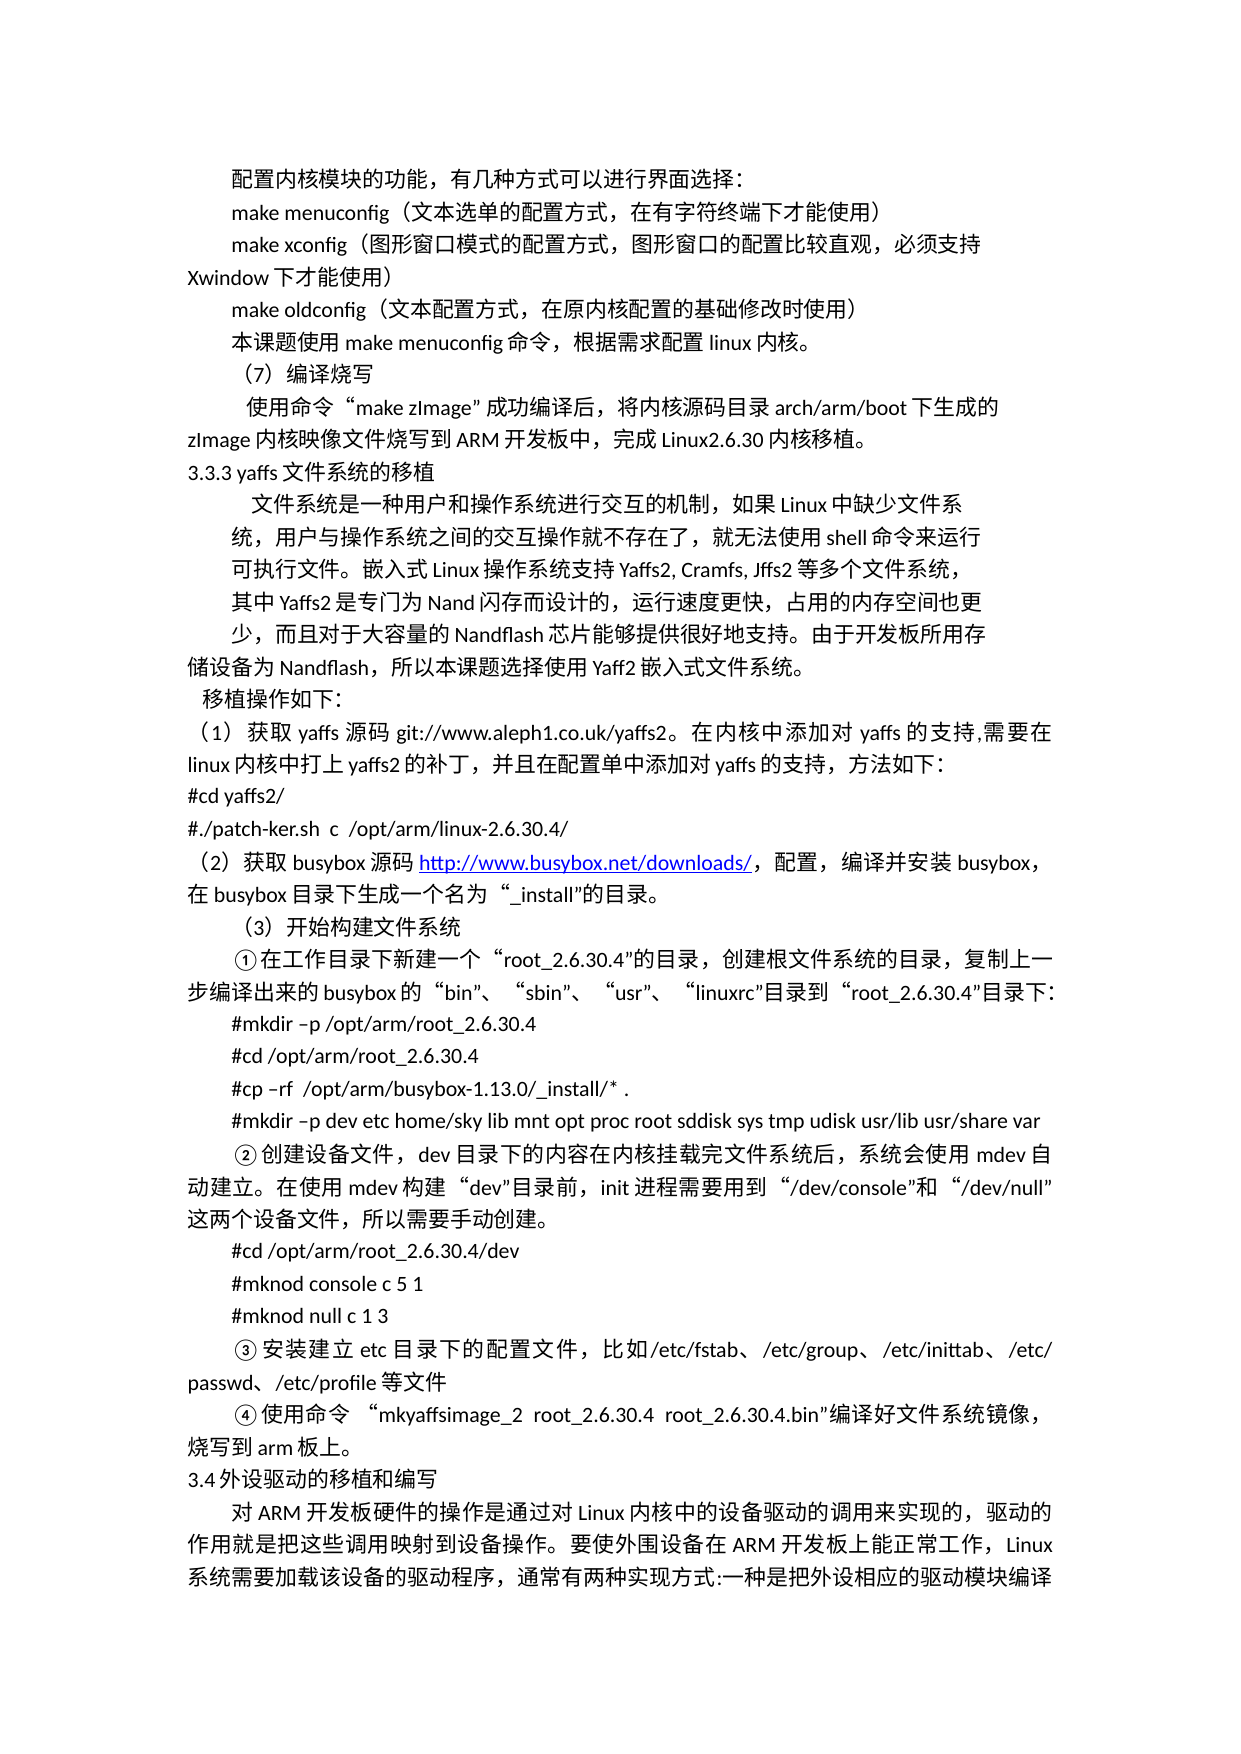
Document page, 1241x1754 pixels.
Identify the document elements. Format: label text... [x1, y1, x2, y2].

list 少，而且对于大容量的Nandflash芯片能够提供很好地支持。由于开发板所用存 [187, 617, 1053, 649]
list （3）开始构建文件系统 [187, 909, 1053, 942]
list #mkdir –p dev etc home/sky lib mnt opt proc root sddisk sys tmp udisk usr/lib usr/share var [187, 1104, 1053, 1137]
list 配置内核模块的功能，有几种方式可以进行界面选择： [187, 162, 1053, 194]
list #cd /opt/arm/root_2.6.30.4/dev [187, 1234, 1053, 1267]
list 3.3.3 yaffs文件系统的移植 [187, 454, 1053, 487]
list 本课题使用make menuconfig命令，根据需求配置linux内核。 [187, 324, 1053, 357]
list （7）编译烧写 [187, 357, 1053, 389]
list 其中Yaffs2是专门为Nand闪存而设计的，运行速度更快，占用的内存空间也更 [187, 584, 1053, 617]
list #cp –rf /opt/arm/busybox-1.13.0/_install/* . [187, 1072, 1053, 1104]
list #cd yaffs2/ [187, 779, 1053, 812]
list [187, 1494, 1053, 1592]
list #mknod console c 5 1 [187, 1267, 1053, 1299]
list 储设备为Nandflash，所以本课题选择使用Yaff2嵌入式文件系统。 [187, 649, 1053, 682]
list make menuconfig（文本选单的配置方式，在有字符终端下才能使用） [187, 194, 1053, 227]
list ②创建设备文件，dev目录下的内容在内核挂载完文件系统后，系统会使用mdev自动建立。在使用mdev构建“dev”目录前，init进程需要用到“/dev/console”和“/dev/null”这两个设备文件，所以需要手动创建。 [187, 1137, 1053, 1234]
list 文件系统是一种用户和操作系统进行交互的机制，如果Linux中缺少文件系 [187, 487, 1053, 519]
list #./patch-ker.sh c /opt/arm/linux-2.6.30.4/ [187, 812, 1053, 844]
list （2）获取busybox源码http://www.busybox.net/downloads/，配置，编译并安装busybox，在busybox目录下生成一个名为“_install”的目录。 [187, 844, 1053, 909]
list ③安装建立etc目录下的配置文件，比如/etc/fstab、/etc/group、/etc/inittab、/etc/passwd、/etc/profile等文件 [187, 1332, 1053, 1397]
list #cd /opt/arm/root_2.6.30.4 [187, 1039, 1053, 1072]
list #mkdir –p /opt/arm/root_2.6.30.4 [187, 1007, 1053, 1039]
list #mknod null c 1 3 [187, 1299, 1053, 1332]
list make oldconfig（文本配置方式，在原内核配置的基础修改时使用） [187, 292, 1053, 324]
list ④使用命令 “mkyaffsimage_2 root_2.6.30.4 root_2.6.30.4.bin”编译好文件系统镜像，烧写到arm板上。 [187, 1397, 1053, 1462]
list 可执行文件。嵌入式Linux操作系统支持Yaffs2, Cramfs, Jffs2等多个文件系统， [187, 552, 1053, 584]
list 3.4外设驱动的移植和编写 [187, 1462, 1053, 1494]
list ①在工作目录下新建一个“root_2.6.30.4”的目录，创建根文件系统的目录，复制上一步编译出来的busybox的“bin”、“sbin”、“usr”、“linuxrc”目录到“root_2.6.30.4”目录下： [187, 942, 1053, 1007]
list 统，用户与操作系统之间的交互操作就不存在了，就无法使用shell命令来运行 [187, 519, 1053, 552]
list 移植操作如下： [187, 682, 1053, 714]
list （1）获取yaffs源码git://www.aleph1.co.uk/yaffs2。在内核中添加对yaffs的支持,需要在linux内核中打上yaffs2的补丁，并且在配置单中添加对yaffs的支持，方法如下： [187, 714, 1053, 779]
list make xconfig（图形窗口模式的配置方式，图形窗口的配置比较直观，必须支持Xwindow下才能使用） [187, 227, 1053, 292]
list 使用命令“make zImage” 成功编译后，将内核源码目录arch/arm/boot下生成的zImage内核映像文件烧写到ARM开发板中，完成Linux2.6.30内核移植。 [187, 389, 1053, 454]
